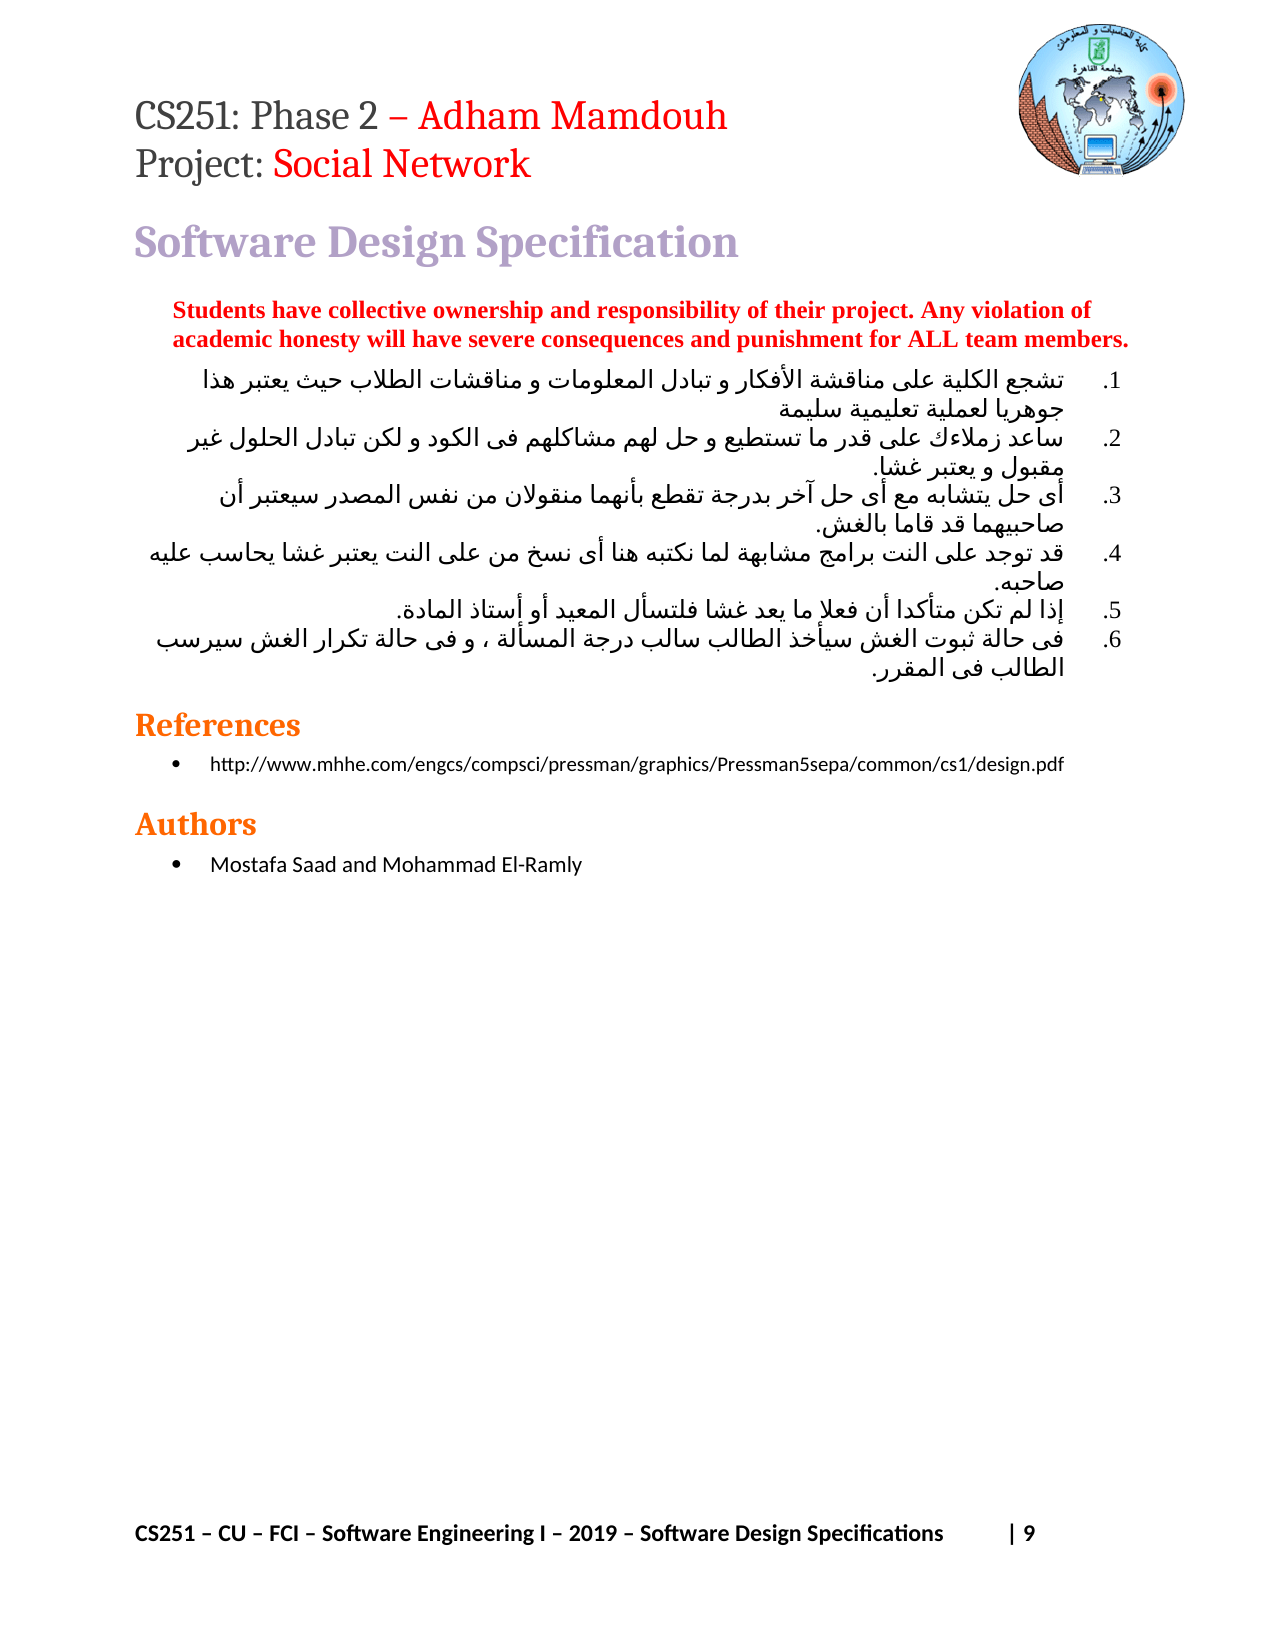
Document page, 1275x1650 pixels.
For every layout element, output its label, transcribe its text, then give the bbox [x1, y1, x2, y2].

subtitle Authors [135, 805, 1140, 844]
list Mostafa Saad and Mohammad El-Ramly [172, 850, 1140, 878]
list فى حالة ثبوت الغش سيأخذ الطالب سالب درجة المسألة ، و فى حالة تكرار الغش سيرسب الطالب فى المقرر. [135, 624, 1102, 682]
list قد توجد على النت برامج مشابهة لما نكتبه هنا أى نسخ من على النت يعتبر غشا يحاسب عليه صاحبه. [135, 538, 1102, 595]
subtitle References [135, 707, 1140, 745]
picture [1018, 24, 1186, 180]
list تشجع الكلية على مناقشة الأفكار و تبادل المعلومات و مناقشات الطلاب حيث يعتبر هذا جوهريا لعملية تعليمية سليمة [135, 365, 1102, 423]
list http://www.mhhe.com/engcs/compsci/pressman/graphics/Pressman5sepa/common/cs1/design.pdf [172, 751, 1140, 777]
list أى حل يتشابه مع أى حل آخر بدرجة تقطع بأنهما منقولان من نفس المصدر سيعتبر أن صاحبيهما قد قاما بالغش. [135, 480, 1102, 538]
list ساعد زملاءك على قدر ما تستطيع و حل لهم مشاكلهم فى الكود و لكن تبادل الحلول غير مقبول و يعتبر غشا. [135, 423, 1102, 480]
list إذا لم تكن متأكدا أن فعلا ما يعد غشا فلتسأل المعيد أو أستاذ المادة. [135, 595, 1102, 624]
text Students have collective ownership and responsibility of their project. Any violation of academic honesty will have severe consequences and punishment for ALL team members. [172, 295, 1140, 353]
